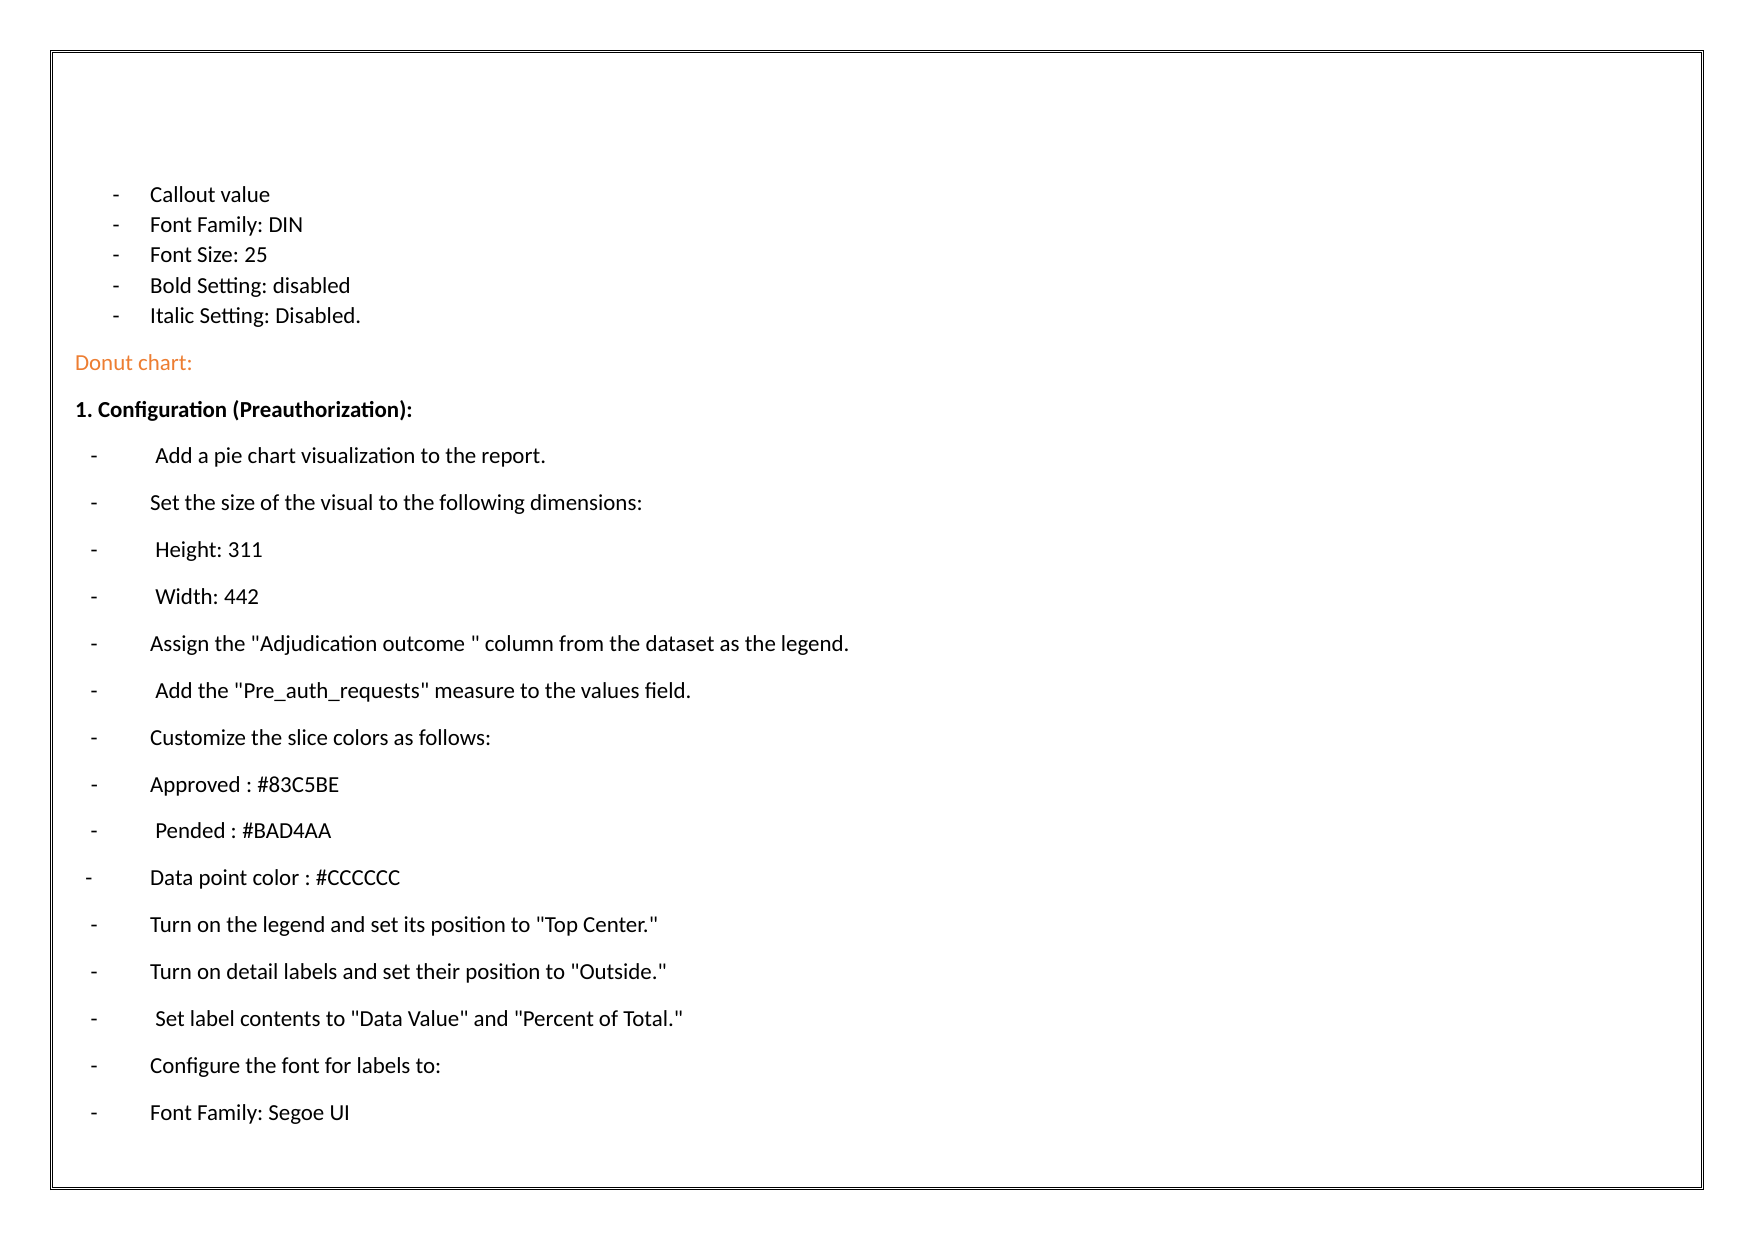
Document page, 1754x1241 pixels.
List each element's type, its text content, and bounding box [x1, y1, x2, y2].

list Italic Setting: Disabled. [112, 301, 1679, 329]
list Font Size: 25 [112, 241, 1679, 269]
list Bold Setting: disabled [112, 271, 1679, 299]
text - Turn on the legend and set its position to "Top Center." [75, 910, 1679, 938]
list Callout value [112, 180, 1679, 208]
text - Approved : #83C5BE [75, 770, 1679, 798]
text - Pended : #BAD4AA [75, 817, 1679, 845]
text - Add a pie chart visualization to the report. [75, 442, 1679, 470]
text Donut chart: [75, 348, 1679, 376]
text - Customize the slice colors as follows: [75, 723, 1679, 751]
text - Height: 311 [75, 535, 1679, 563]
text - Font Family: Segoe UI [75, 1098, 1679, 1126]
text - Set label contents to "Data Value" and "Percent of Total." [75, 1004, 1679, 1032]
text - Data point color : #CCCCCC [75, 863, 1679, 892]
text - Width: 442 [75, 582, 1679, 610]
text - Configure the font for labels to: [75, 1051, 1679, 1079]
text 1. Configuration (Preauthorization): [75, 395, 1679, 423]
text - Turn on detail labels and set their position to "Outside." [75, 957, 1679, 985]
text - Set the size of the visual to the following dimensions: [75, 488, 1679, 517]
list Font Family: DIN [112, 210, 1679, 238]
text - Assign the "Adjudication outcome " column from the dataset as the legend. [75, 629, 1679, 657]
text - Add the "Pre_auth_requests" measure to the values field. [75, 676, 1679, 704]
